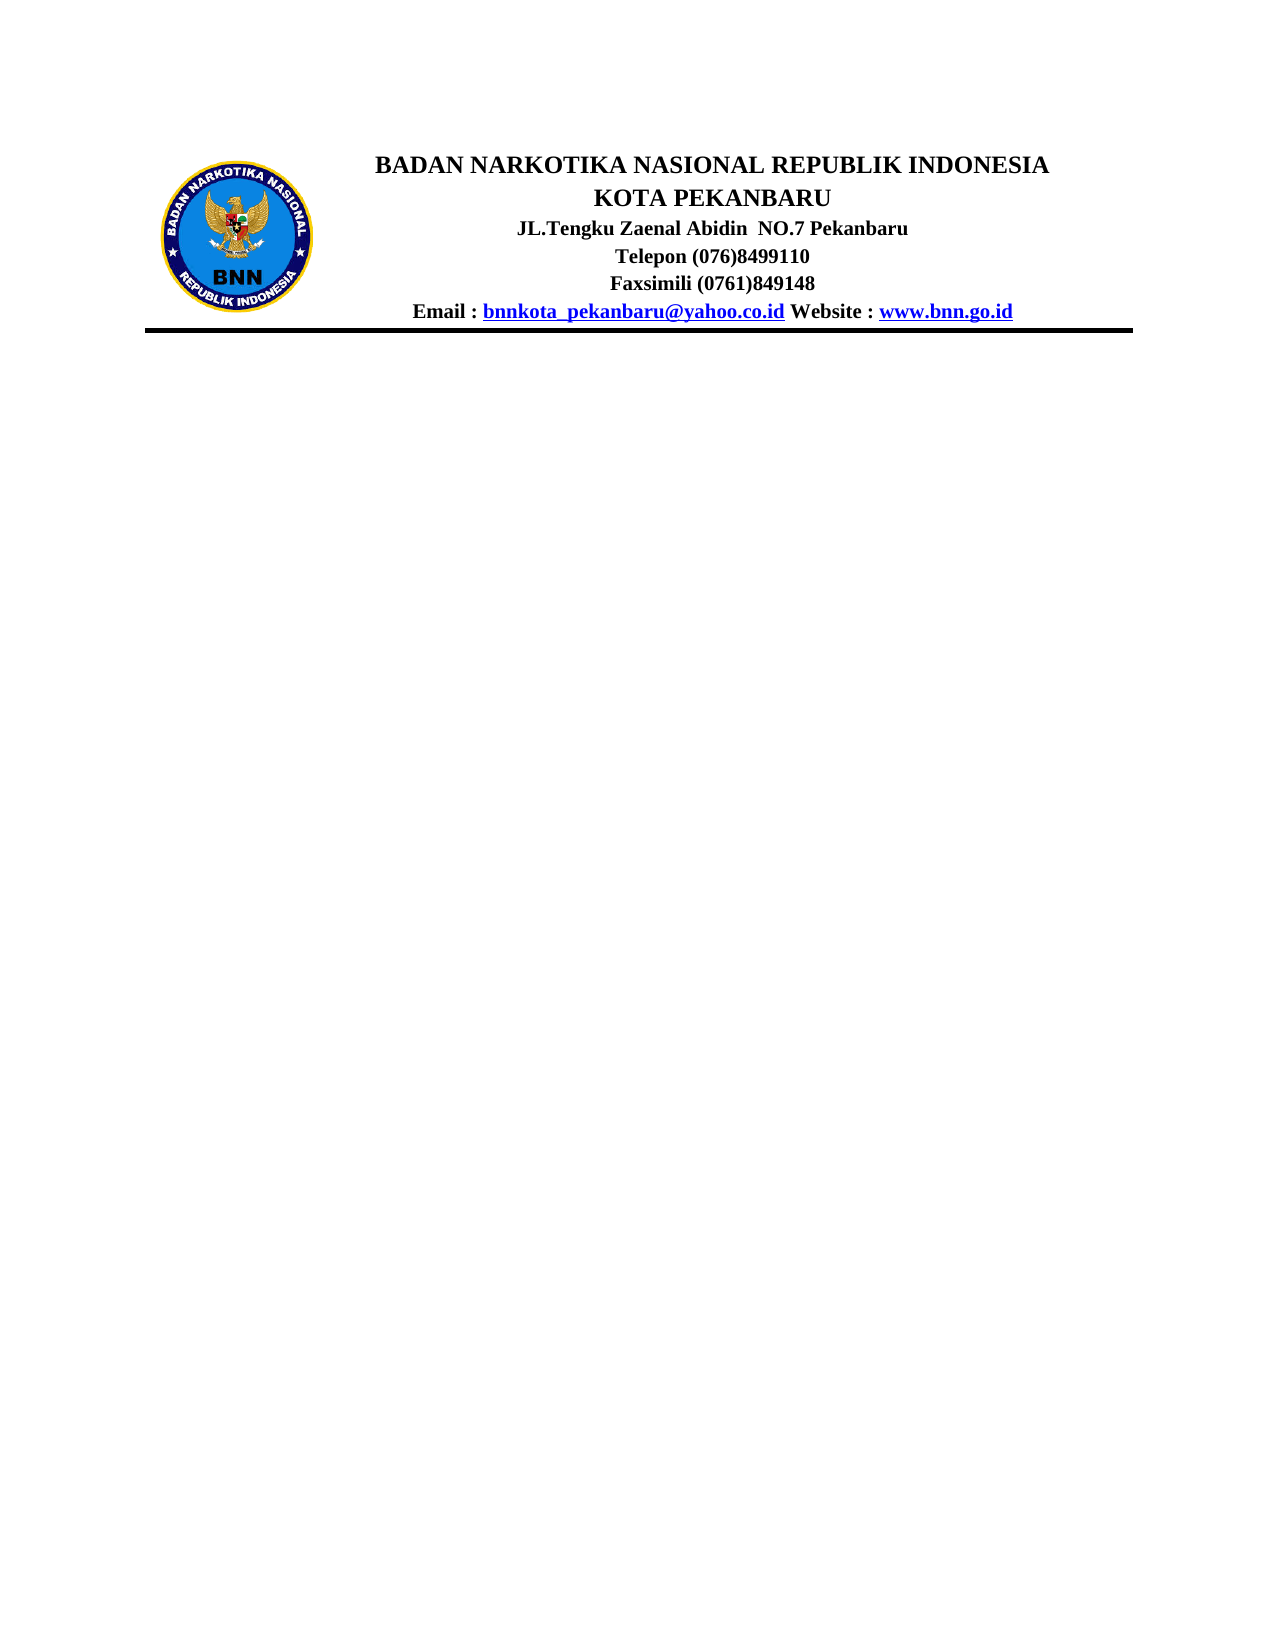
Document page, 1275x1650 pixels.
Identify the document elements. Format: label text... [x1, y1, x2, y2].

text KOTA PEKANBARU [300, 183, 1125, 212]
text BADAN NARKOTIKA NASIONAL REPUBLIK INDONESIA [300, 150, 1125, 179]
text Email : bnnkota_pekanbaru@yahoo.co.id Website : www.bnn.go.id [300, 299, 1125, 323]
text Telepon (076)8499110 [300, 244, 1125, 268]
text Faxsimili (0761)849148 [300, 271, 1125, 295]
picture [159, 159, 314, 313]
text JL.Tengku Zaenal Abidin NO.7 Pekanbaru [300, 216, 1125, 240]
